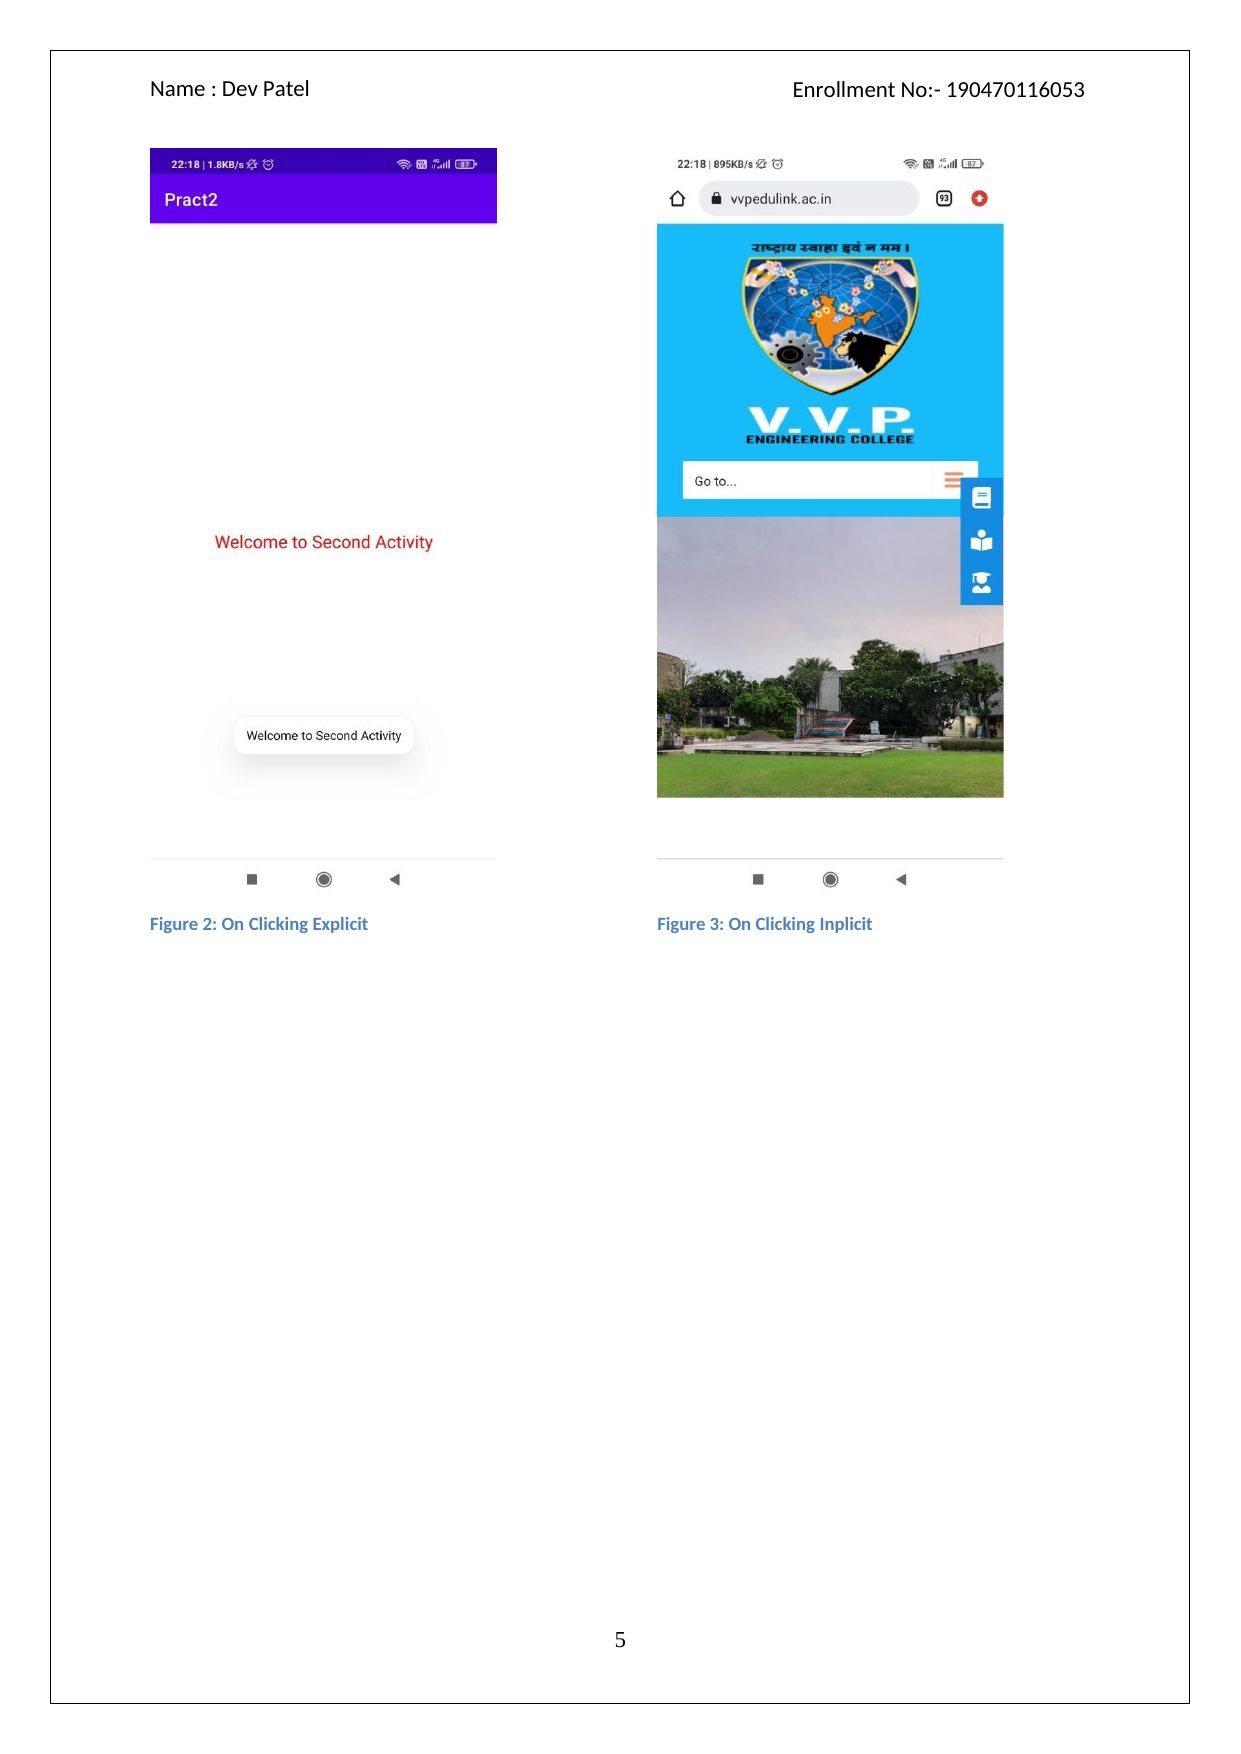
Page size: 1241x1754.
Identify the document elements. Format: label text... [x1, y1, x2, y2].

picture [657, 153, 1004, 891]
text Figure 2: On Clicking Explicit Figure 3: On Clicking Inplicit [150, 912, 1065, 935]
picture [150, 148, 497, 891]
